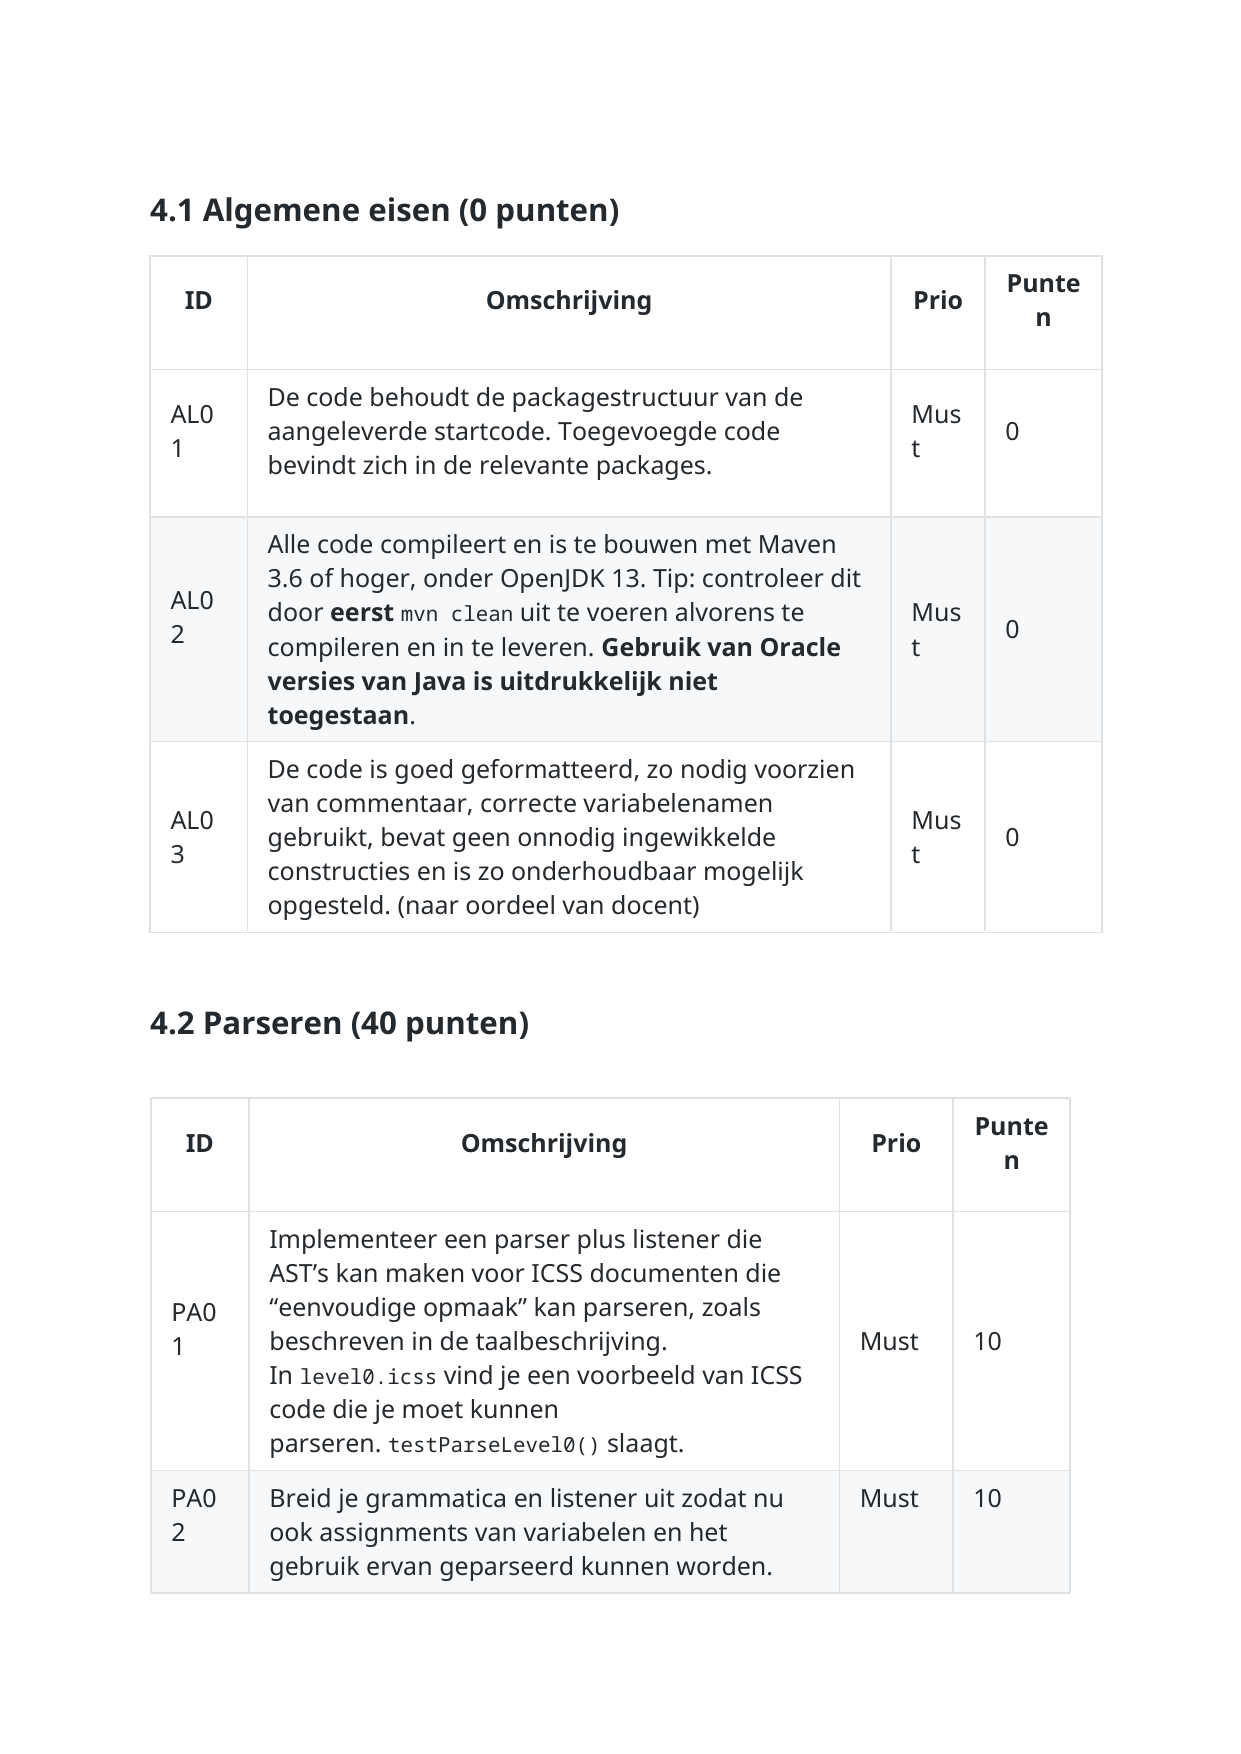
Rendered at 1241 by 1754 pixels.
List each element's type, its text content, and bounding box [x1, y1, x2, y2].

table_header Prio [840, 1099, 952, 1211]
table_cell De code is goed geformatteerd, zo nodig voorzien van commentaar, correcte variabelenamen gebruikt, bevat geen onnodig ingewikkelde constructies en is zo onderhoudbaar mogelijk opgesteld. (naar oordeel van docent) [248, 742, 890, 931]
table_cell 0 [986, 518, 1101, 741]
table_header Punten [954, 1099, 1069, 1211]
table_cell PA01 [152, 1212, 248, 1469]
table_cell 10 [954, 1471, 1069, 1592]
table_header Punten [986, 257, 1101, 368]
subtitle 4.2 Parseren (40 punten) [150, 1001, 1090, 1043]
table_cell AL01 [151, 370, 247, 516]
table_cell PA02 [152, 1471, 248, 1592]
table_header ID [152, 1099, 248, 1211]
table_cell De code behoudt de packagestructuur van de aangeleverde startcode. Toegevoegde code bevindt zich in de relevante packages. [248, 370, 890, 516]
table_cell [250, 1471, 839, 1592]
table_cell 0 [986, 742, 1101, 931]
table_header Omschrijving [250, 1099, 839, 1211]
table_cell 10 [954, 1212, 1069, 1469]
table_cell Must [840, 1212, 952, 1469]
text 4.1 Algemene eisen (0 punten) [150, 187, 1090, 230]
table_cell Must [892, 370, 984, 516]
table_cell 0 [986, 370, 1101, 516]
table_cell Must [892, 518, 984, 741]
table_header Prio [892, 257, 984, 368]
table_cell AL02 [151, 518, 247, 741]
table_cell AL03 [151, 742, 247, 931]
table_cell Implementeer een parser plus listener die AST’s kan maken voor ICSS documenten die “eenvoudige opmaak” kan parseren, zoals beschreven in de taalbeschrijving. In level0.icss vind je een voorbeeld van ICSS code die je moet kunnen parseren. testParseLevel0() slaagt. [250, 1212, 839, 1469]
table_cell Must [840, 1471, 952, 1592]
table_cell Must [892, 742, 984, 931]
table_header ID [151, 257, 247, 368]
table_header Omschrijving [248, 257, 890, 368]
table_cell Alle code compileert en is te bouwen met Maven 3.6 of hoger, onder OpenJDK 13. Tip: controleer dit door eerst mvn clean uit te voeren alvorens te compileren en in te leveren. Gebruik van Oracle versies van Java is uitdrukkelijk niet toegestaan. [248, 518, 890, 741]
